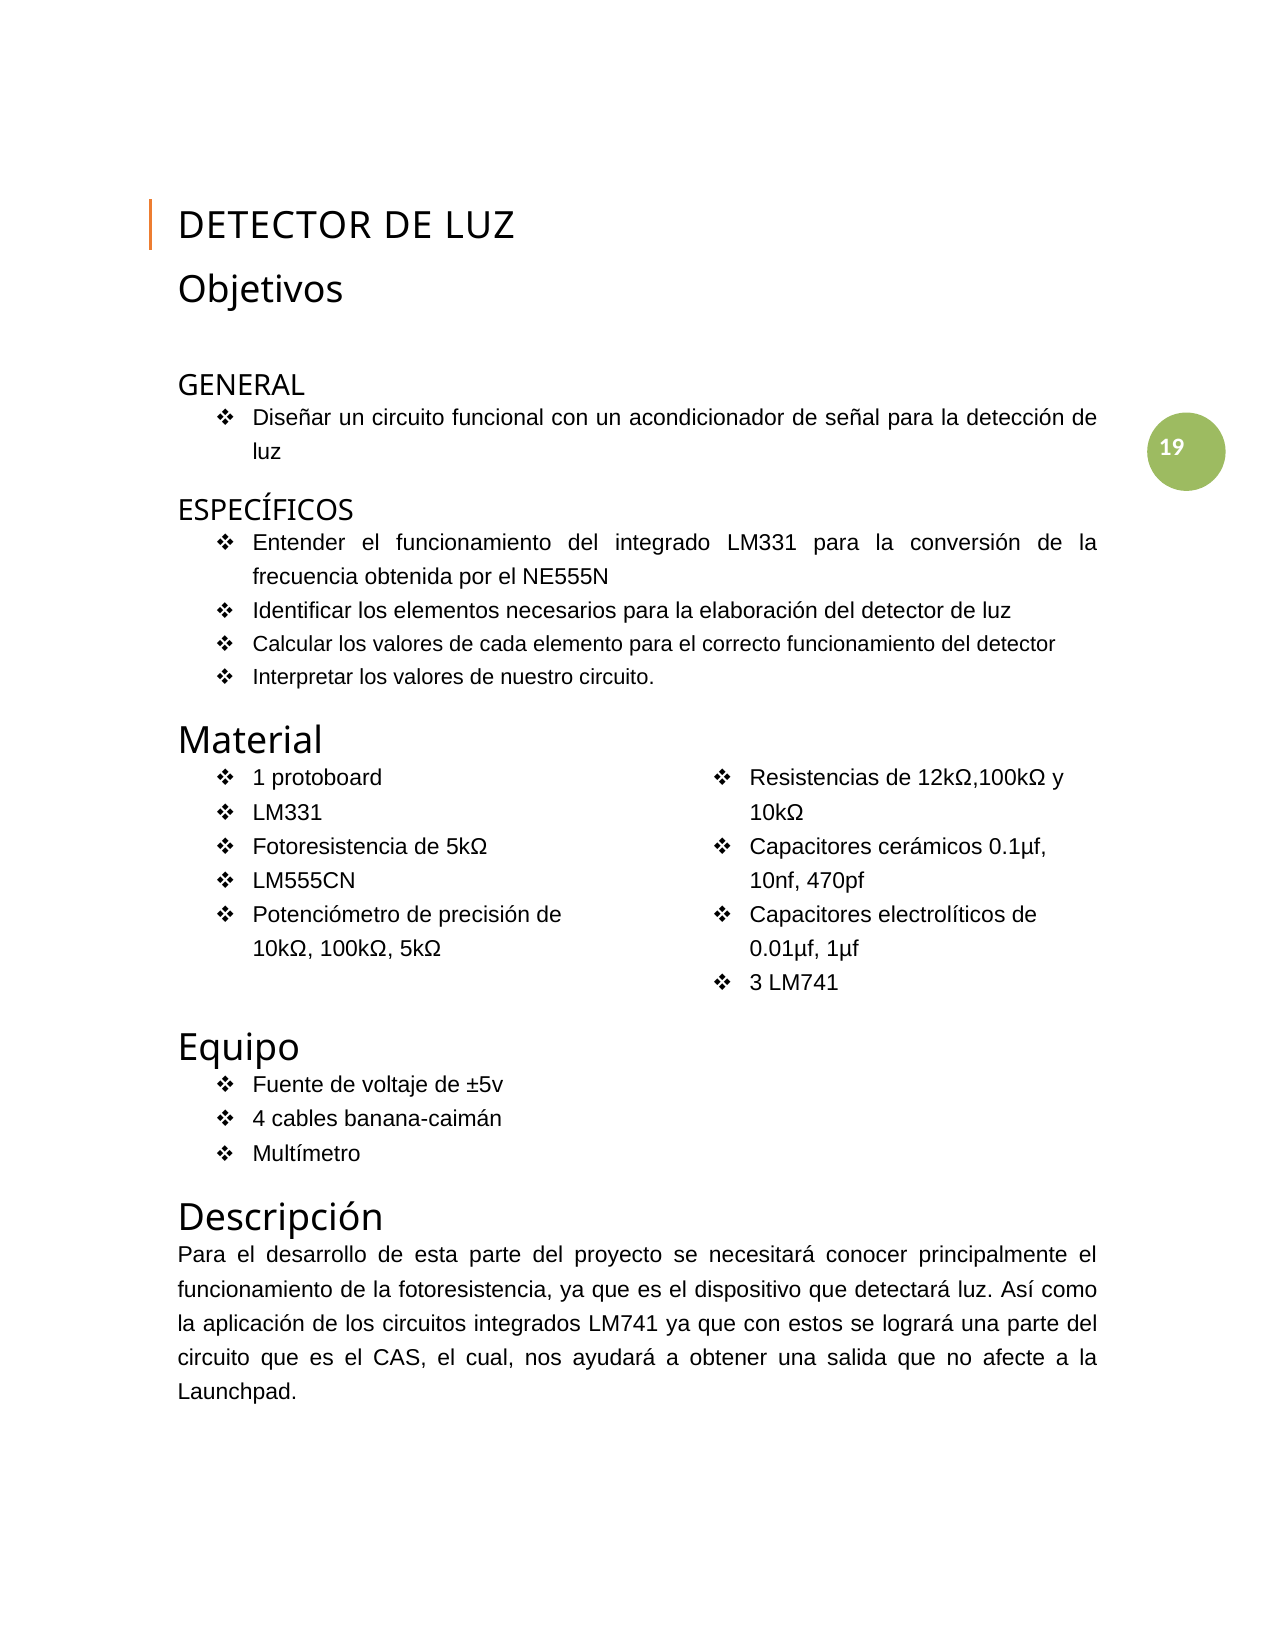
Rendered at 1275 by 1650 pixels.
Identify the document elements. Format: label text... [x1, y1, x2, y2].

subtitle General [177, 364, 1098, 404]
subtitle Descripción [177, 1190, 1098, 1241]
list Fuente de voltaje de ±5v [215, 1071, 1098, 1097]
list Multímetro [215, 1139, 1098, 1166]
list Capacitores cerámicos 0.1µf, 10nf, 470pf [712, 833, 1098, 893]
list LM331 [215, 798, 601, 825]
list 4 cables banana-caimán [215, 1105, 1098, 1132]
subtitle Equipo [177, 1020, 1098, 1071]
list Calcular los valores de cada elemento para el correcto funcionamiento del detector [215, 631, 1098, 656]
text Para el desarrollo de esta parte del proyecto se necesitará conocer principalmente el funcionamiento de la fotoresistencia, ya que es el dispositivo que detectará luz. Así como la aplicación de los circuitos integrados LM741 ya que con estos se logrará una parte del circuito que es el CAS, el cual, nos ayudará a obtener una salida que no afecte a la Launchpad. [177, 1241, 1098, 1404]
subtitle Específicos [177, 489, 1098, 529]
list Diseñar un circuito funcional con un acondicionador de señal para la detección de luz [215, 404, 1098, 464]
list Resistencias de 12kΩ,100kΩ y 10kΩ [712, 764, 1098, 825]
list Entender el funcionamiento del integrado LM331 para la conversión de la frecuencia obtenida por el NE555N [215, 529, 1098, 589]
list Fotoresistencia de 5kΩ [215, 833, 601, 859]
subtitle Objetivos [177, 262, 1098, 313]
list 3 LM741 [712, 969, 1098, 996]
list Potenciómetro de precisión de 10kΩ, 100kΩ, 5kΩ [215, 901, 601, 961]
list 1 protoboard [215, 764, 601, 791]
subtitle Material [177, 713, 1098, 764]
list Capacitores electrolíticos de 0.01µf, 1µf [712, 901, 1098, 961]
list Identificar los elementos necesarios para la elaboración del detector de luz [215, 597, 1098, 623]
list Interpretar los valores de nuestro circuito. [215, 664, 1098, 689]
subtitle Detector de luz [152, 199, 1098, 250]
list LM555CN [215, 867, 601, 893]
